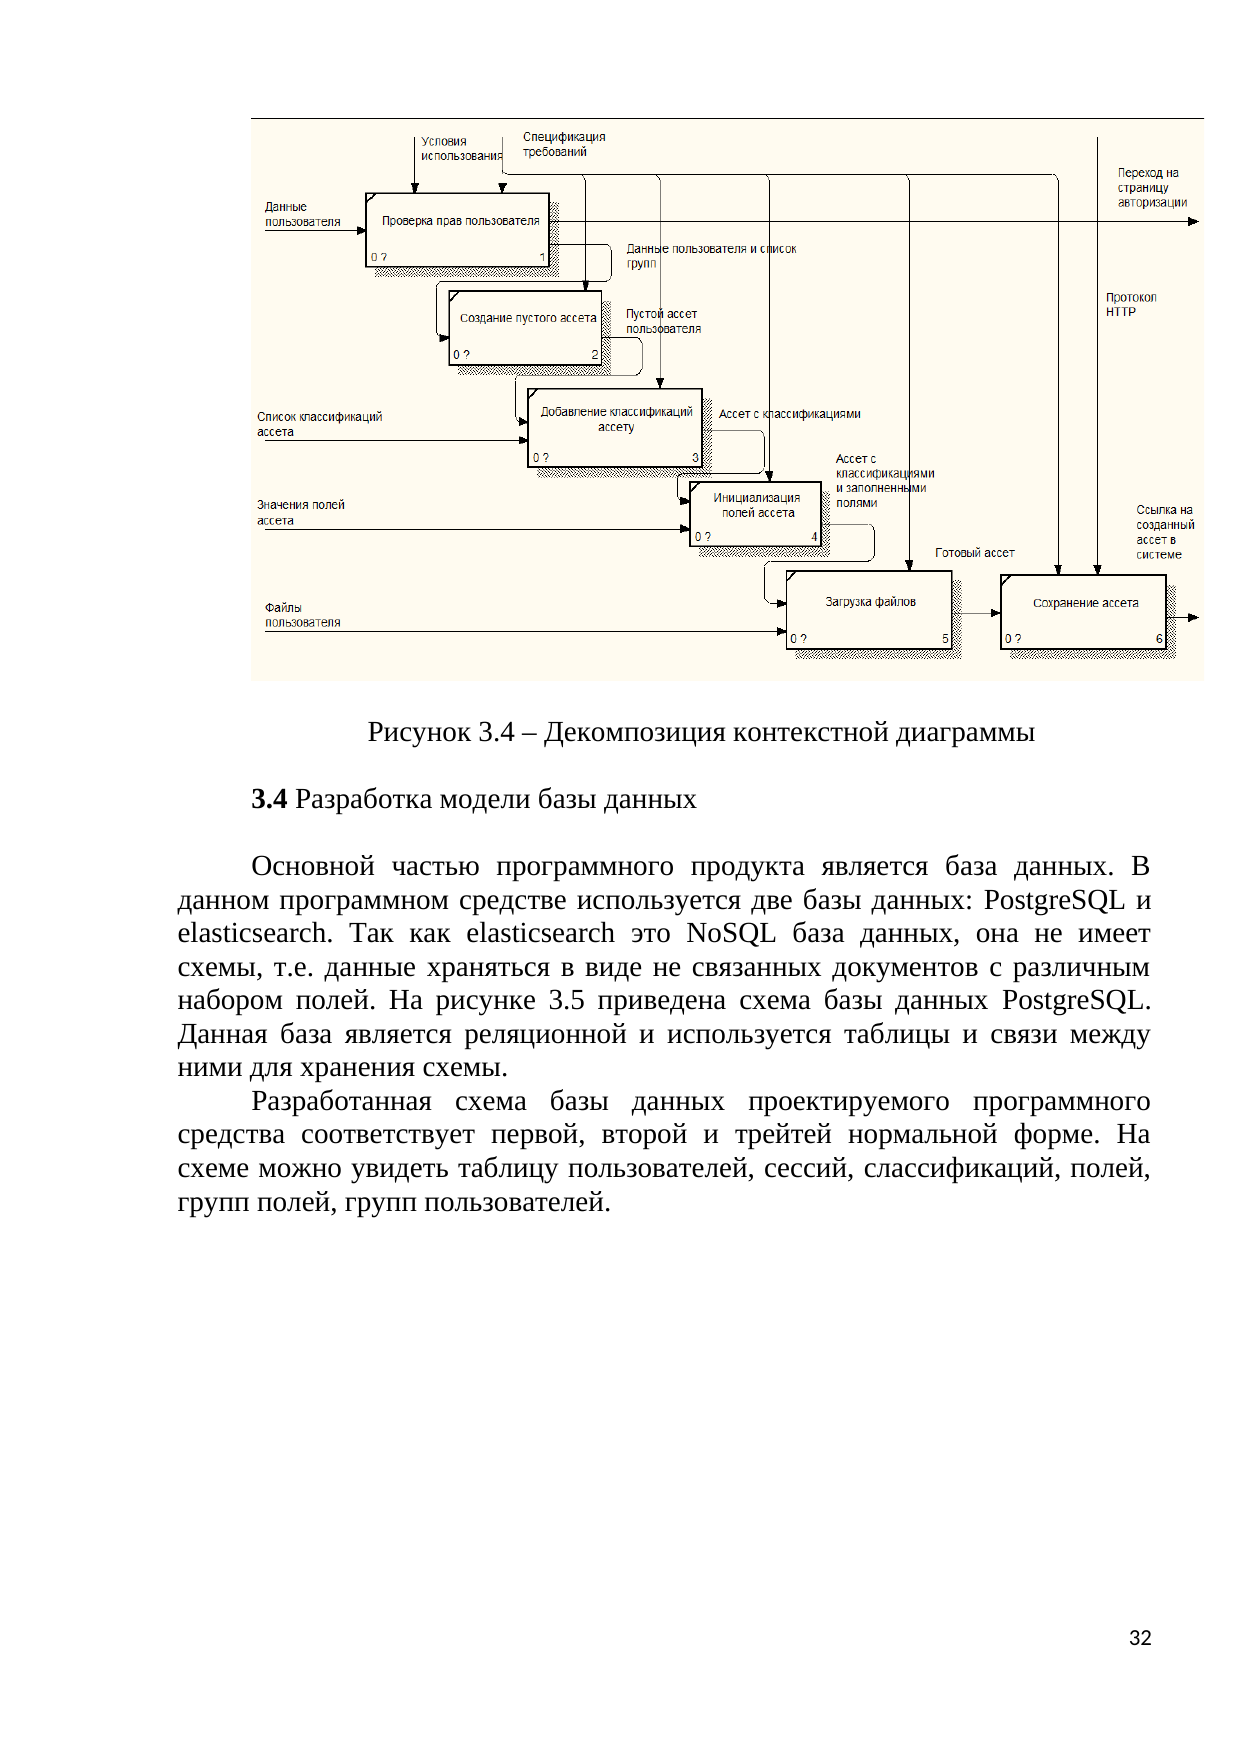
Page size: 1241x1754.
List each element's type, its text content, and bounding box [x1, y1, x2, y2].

picture [251, 118, 1205, 681]
list Основной частью программного продукта является база данных. В данном программном средстве используется две базы данных: PostgreSQL и elasticsearch. Так как elasticsearch это NoSQL база данных, она не имеет схемы, т.е. данные храняться в виде не связанных документов с различным набором полей. На рисунке 3.5 приведена схема базы данных PostgreSQL. Данная база является реляционной и используется таблицы и связи между ними для хранения схемы. [177, 848, 1152, 1083]
list Разработка модели базы данных [177, 781, 1152, 815]
list Разработанная схема базы данных проектируемого программного средства соответствует первой, второй и трейтей нормальной форме. На схеме можно увидеть таблицу пользователей, сессий, слассификаций, полей, групп полей, групп пользователей. [177, 1083, 1152, 1217]
list Рисунок 3.4 – Декомпозиция контекстной диаграммы [177, 714, 1152, 748]
